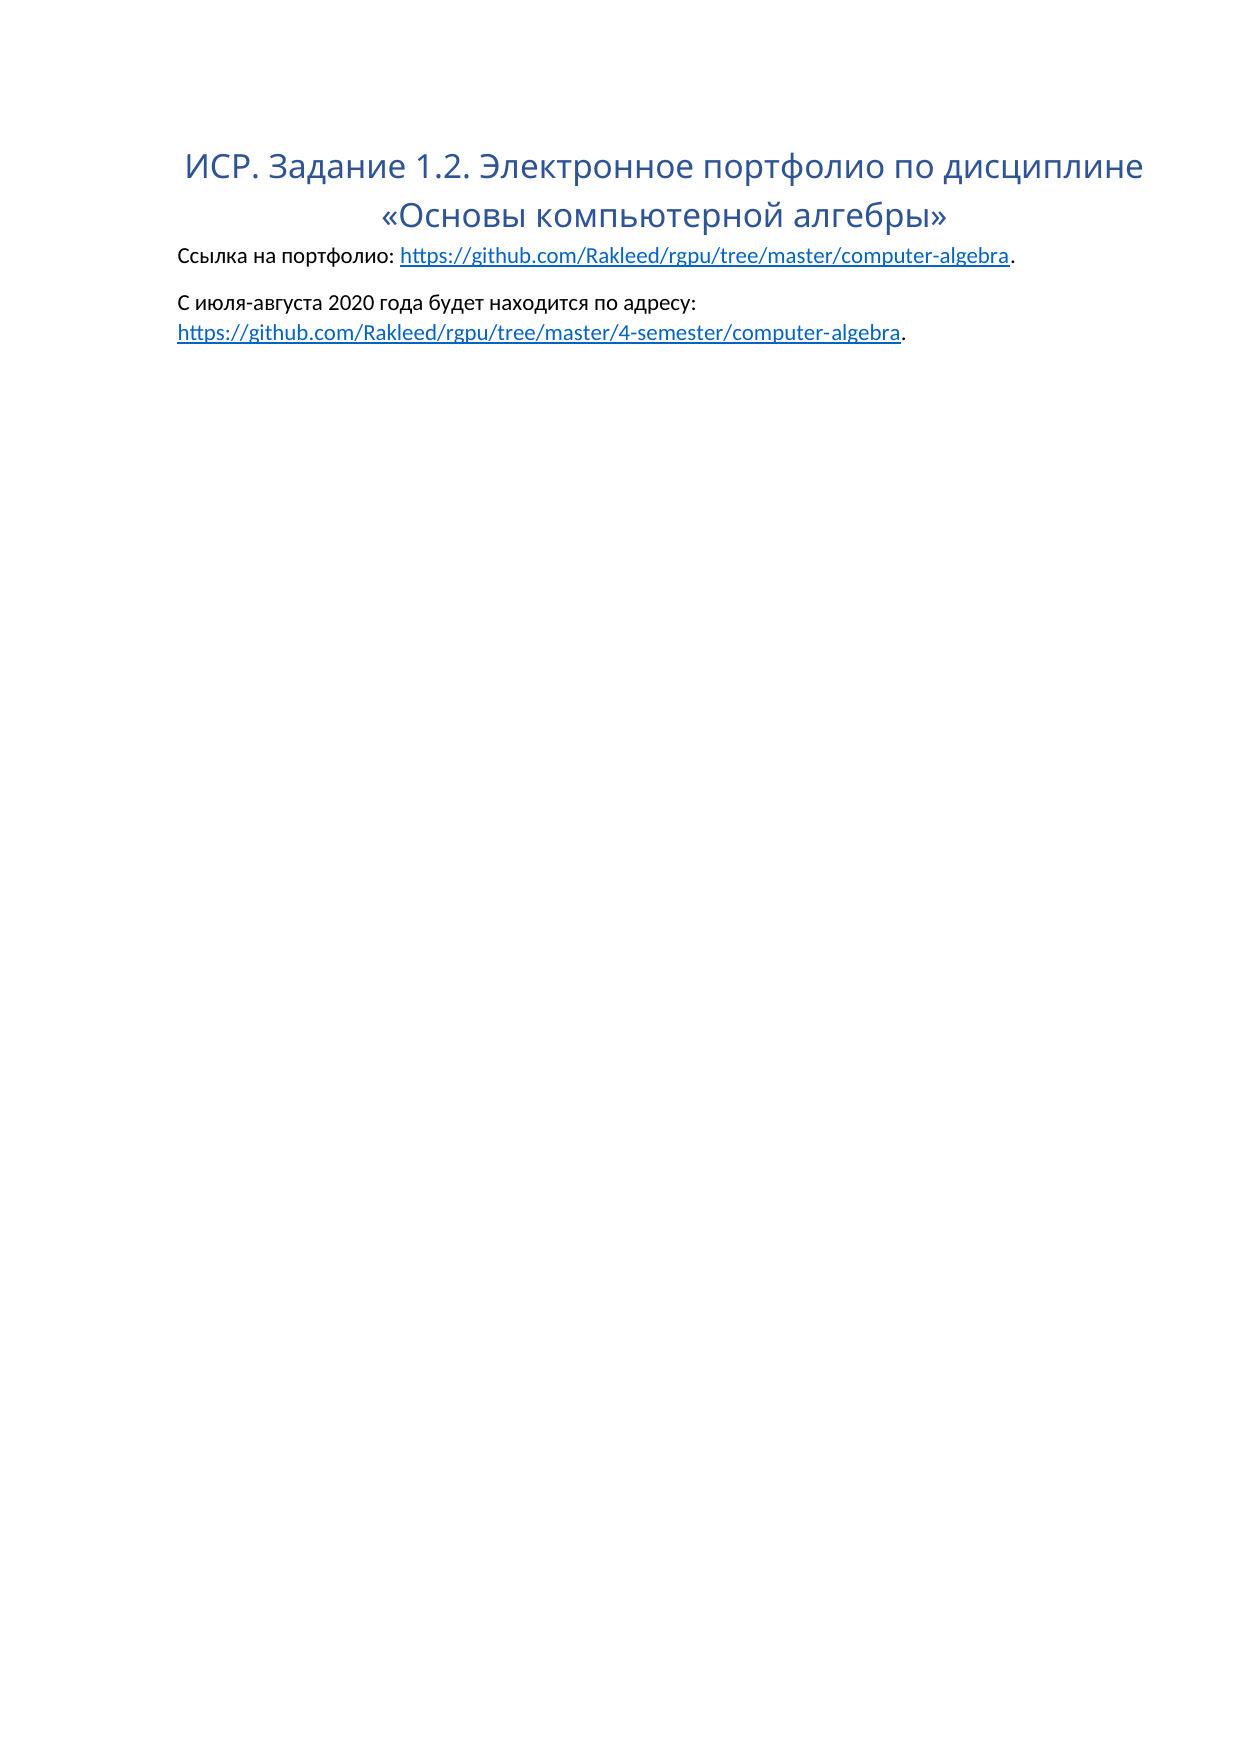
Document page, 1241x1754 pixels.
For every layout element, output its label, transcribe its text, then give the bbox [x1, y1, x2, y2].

subtitle ИСР. Задание 1.2. Электронное портфолио по дисциплине «Основы компьютерной алгебры» [177, 143, 1152, 237]
text С июля-августа 2020 года будет находится по адресу: https://github.com/Rakleed/rgpu/tree/master/4-semester/computer-algebra. [177, 288, 1152, 346]
text Ссылка на портфолио: https://github.com/Rakleed/rgpu/tree/master/computer-algebra. [177, 241, 1152, 269]
